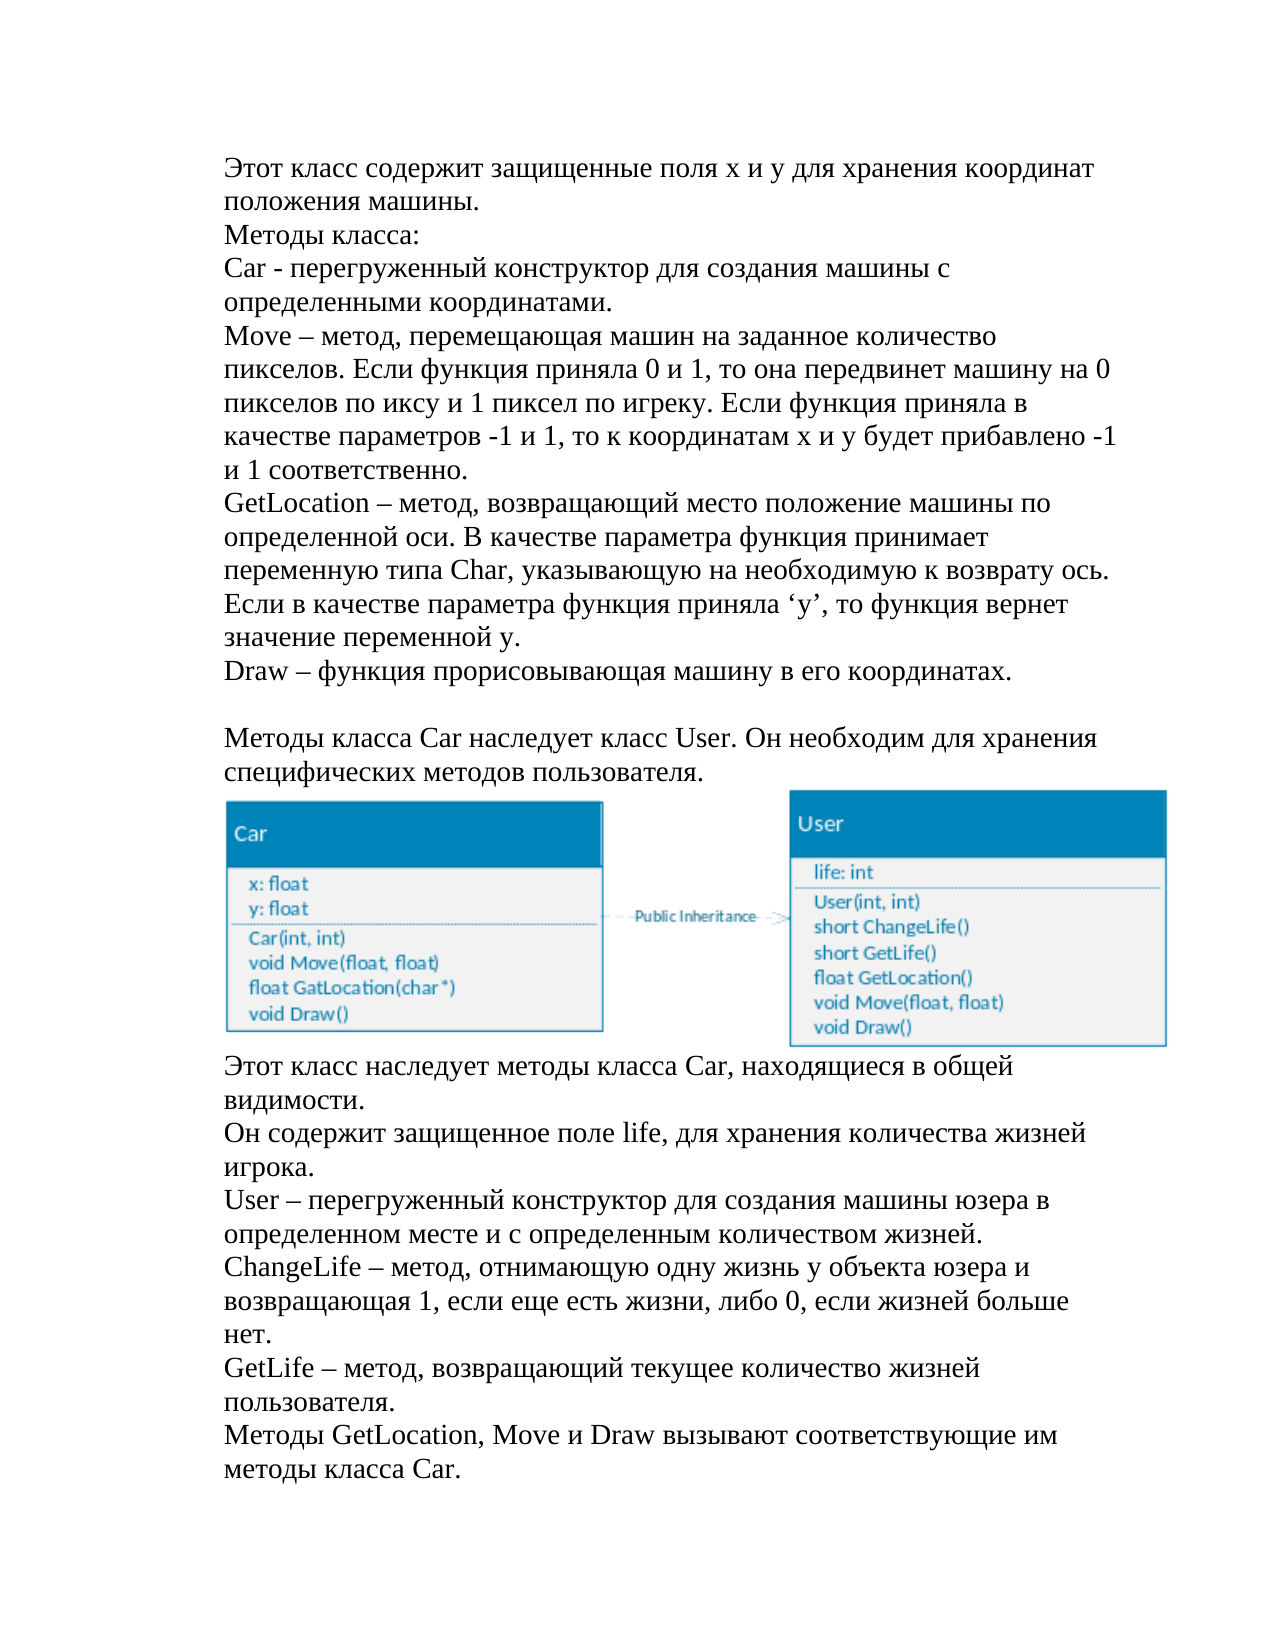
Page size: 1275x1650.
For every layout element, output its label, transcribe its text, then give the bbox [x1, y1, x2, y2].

text Методы класса Car наследует класс User. Он необходим для хранения специфических методов пользователя. [224, 720, 1125, 787]
text ChangeLife – метод, отнимающую одну жизнь у объекта юзера и возвращающая 1, если еще есть жизни, либо 0, если жизней больше нет. [224, 1249, 1125, 1350]
text Методы класса: [224, 217, 1125, 251]
text Он содержит защищенное поле life, для хранения количества жизней игрока. [224, 1115, 1125, 1182]
text Draw – функция прорисовывающая машину в его координатах. [224, 653, 1125, 687]
text Этот класс содержит защищенные поля x и y для хранения координат положения машины. [224, 150, 1125, 217]
text Методы GetLocation, Move и Draw вызывают соответствующие им методы класса Car. [224, 1417, 1125, 1484]
text User – перегруженный конструктор для создания машины юзера в определенном месте и с определенным количеством жизней. [224, 1182, 1125, 1249]
text GetLocation – метод, возвращающий место положение машины по определенной оси. В качестве параметра функция принимает переменную типа Char, указывающую на необходимую к возврату ось. Если в качестве параметра функция приняла ‘y’, то функция вернет значение переменной y. [224, 485, 1125, 653]
text Move – метод, перемещающая машин на заданное количество пикселов. Если функция приняла 0 и 1, то она передвинет машину на 0 пикселов по иксу и 1 пиксел по игреку. Если функция приняла в качестве параметров -1 и 1, то к координатам x и y будет прибавлено -1 и 1 соответственно. [224, 318, 1125, 485]
text Car - перегруженный конструктор для создания машины с определенными координатами. [224, 251, 1125, 318]
text Этот класс наследует методы класса Car, находящиеся в общей видимости. [224, 1048, 1125, 1115]
text GetLife – метод, возвращающий текущее количество жизней пользователя. [224, 1350, 1125, 1417]
